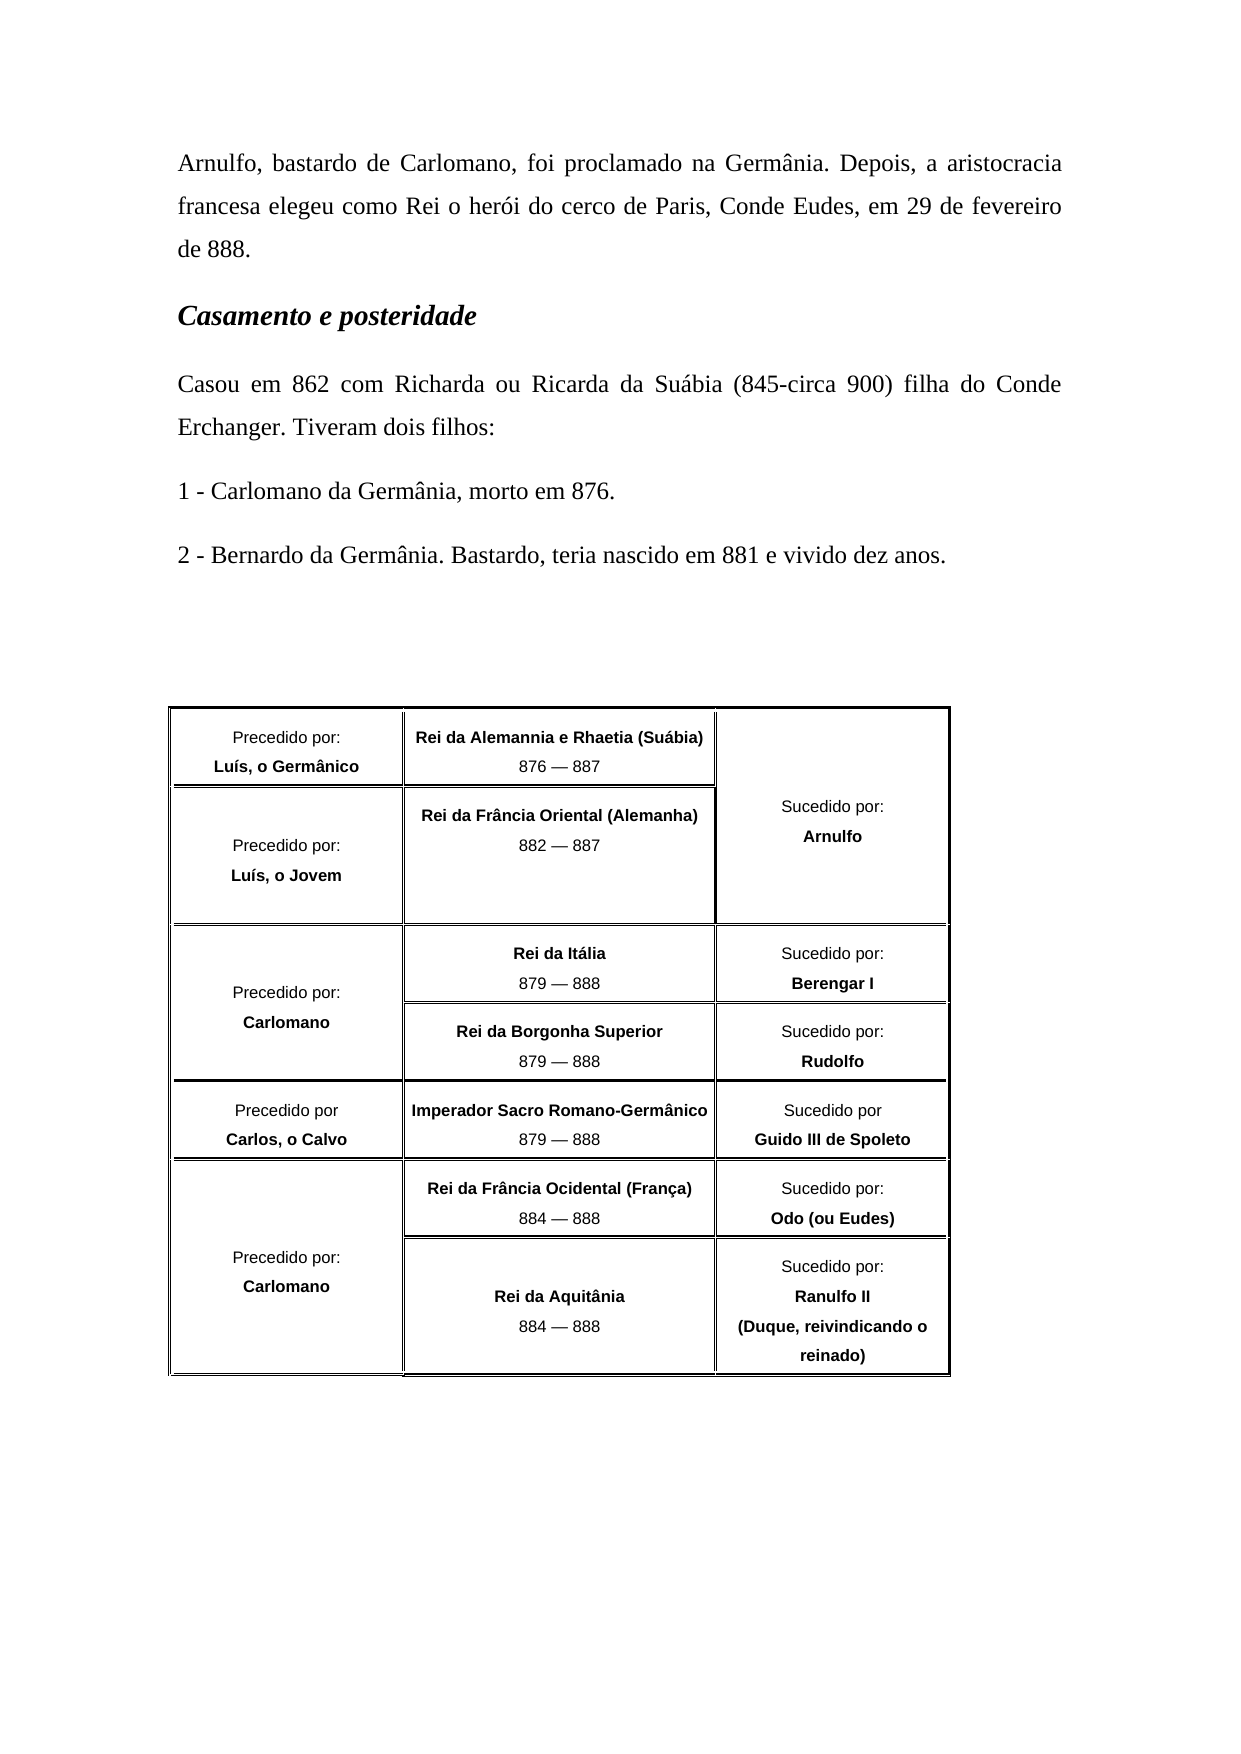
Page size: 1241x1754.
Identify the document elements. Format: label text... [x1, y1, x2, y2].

text 2 - Bernardo da Germânia. Bastardo, teria nascido em 881 e vivido dez anos. [177, 540, 1063, 569]
table_cell Precedido por: Carlomano [171, 923, 402, 1079]
table_cell Rei da Borgonha Superior 879 — 888 [405, 1004, 714, 1079]
text 1 - Carlomano da Germânia, morto em 876. [177, 476, 1063, 505]
table_cell Precedido por: Carlomano [171, 1157, 403, 1373]
table_cell Sucedido por: Berengar I [717, 923, 949, 1001]
table_cell Sucedido por: Ranulfo II (Duque, reivindicando o reinado) [716, 1235, 949, 1373]
table_cell Sucedido por: Rudolfo [716, 1001, 949, 1079]
table_header Sucedido por: Arnulfo [716, 709, 948, 922]
table_cell Sucedido por: Odo (ou Eudes) [717, 1157, 949, 1235]
table_cell Imperador Sacro Romano-Germânico 879 — 888 [405, 1082, 714, 1157]
table_cell Precedido por: Luís, o Jovem [171, 784, 402, 922]
text Arnulfo, bastardo de Carlomano, foi proclamado na Germânia. Depois, a aristocracia francesa elegeu como Rei o herói do cerco de Paris, Conde Eudes, em 29 de fevereiro de 888. [177, 148, 1063, 263]
table_header Rei da Alemannia e Rhaetia (Suábia) 876 — 887 [404, 709, 716, 784]
table_cell Rei da Aquitânia 884 — 888 [404, 1239, 716, 1373]
text Casamento e posteridade [177, 298, 1063, 331]
table_cell Rei da Frância Oriental (Alemanha) 882 — 887 [405, 788, 714, 922]
table_header Precedido por: Luís, o Germânico [171, 709, 403, 784]
table_cell Rei da Itália 879 — 888 [405, 926, 714, 1001]
text Casou em 862 com Richarda ou Ricarda da Suábia (845-circa 900) filha do Conde Erchanger. Tiveram dois filhos: [177, 369, 1063, 441]
table_cell Sucedido por Guido III de Spoleto [717, 1079, 948, 1157]
table_cell Precedido por Carlos, o Calvo [171, 1079, 402, 1157]
table_cell Rei da Frância Ocidental (França) 884 — 888 [405, 1161, 714, 1235]
